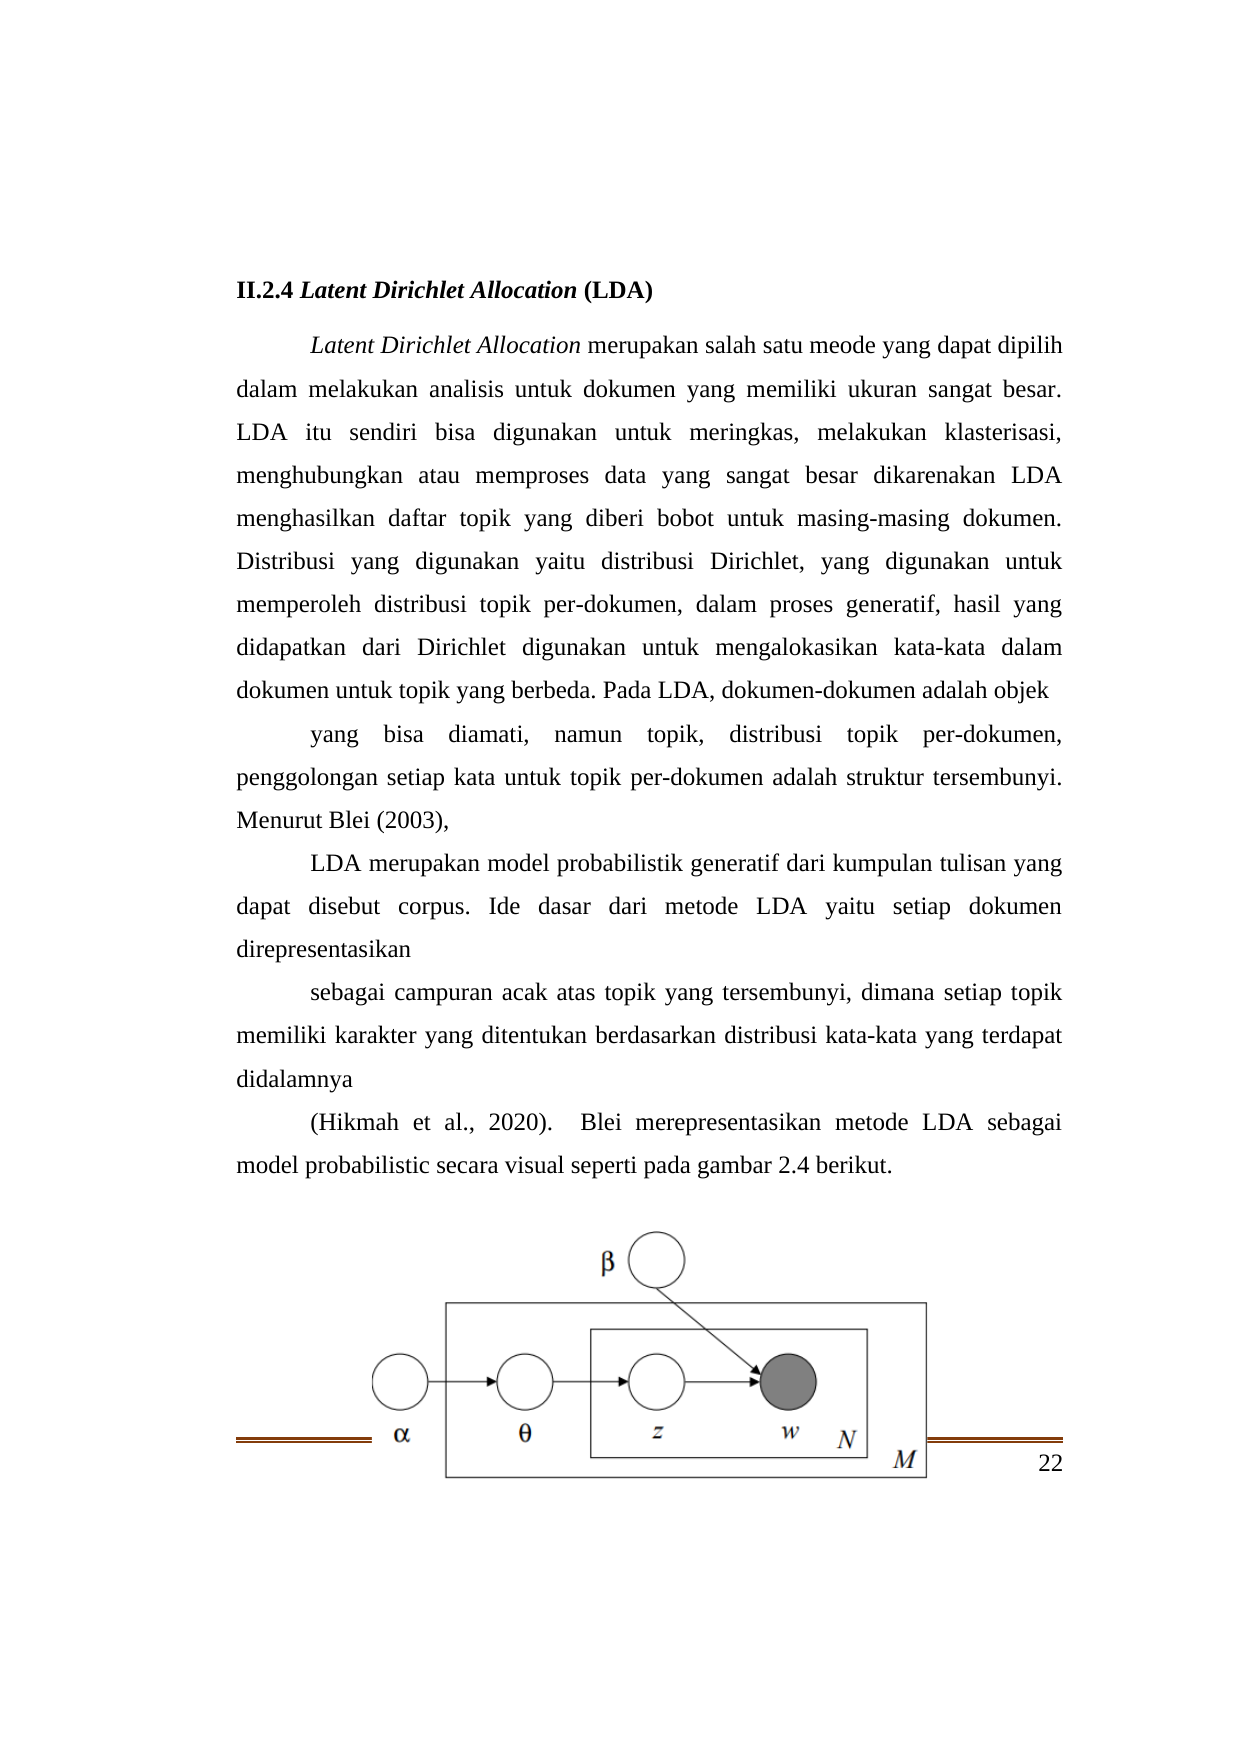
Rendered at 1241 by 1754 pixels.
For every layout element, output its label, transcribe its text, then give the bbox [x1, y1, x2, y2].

text yang bisa diamati, namun topik, distribusi topik per-dokumen, penggolongan setiap kata untuk topik per-dokumen adalah struktur tersembunyi. Menurut Blei (2003), [236, 719, 1063, 834]
picture [371, 1231, 928, 1479]
text Latent Dirichlet Allocation merupakan salah satu meode yang dapat dipilih dalam melakukan analisis untuk dokumen yang memiliki ukuran sangat besar. LDA itu sendiri bisa digunakan untuk meringkas, melakukan klasterisasi, menghubungkan atau memproses data yang sangat besar dikarenakan LDA menghasilkan daftar topik yang diberi bobot untuk masing-masing dokumen. Distribusi yang digunakan yaitu distribusi Dirichlet, yang digunakan untuk memperoleh distribusi topik per-dokumen, dalam proses generatif, hasil yang didapatkan dari Dirichlet digunakan untuk mengalokasikan kata-kata dalam dokumen untuk topik yang berbeda. Pada LDA, dokumen-dokumen adalah objek [236, 331, 1063, 704]
text (Hikmah et al., 2020). Blei merepresentasikan metode LDA sebagai model probabilistic secara visual seperti pada gambar 2.4 berikut. [236, 1107, 1063, 1179]
text LDA merupakan model probabilistik generatif dari kumpulan tulisan yang dapat disebut corpus. Ide dasar dari metode LDA yaitu setiap dokumen direpresentasikan [236, 848, 1063, 963]
text Latent Dirichlet Allocation (LDA) [236, 275, 1063, 304]
text sebagai campuran acak atas topik yang tersembunyi, dimana setiap topik memiliki karakter yang ditentukan berdasarkan distribusi kata-kata yang terdapat didalamnya [236, 977, 1063, 1092]
